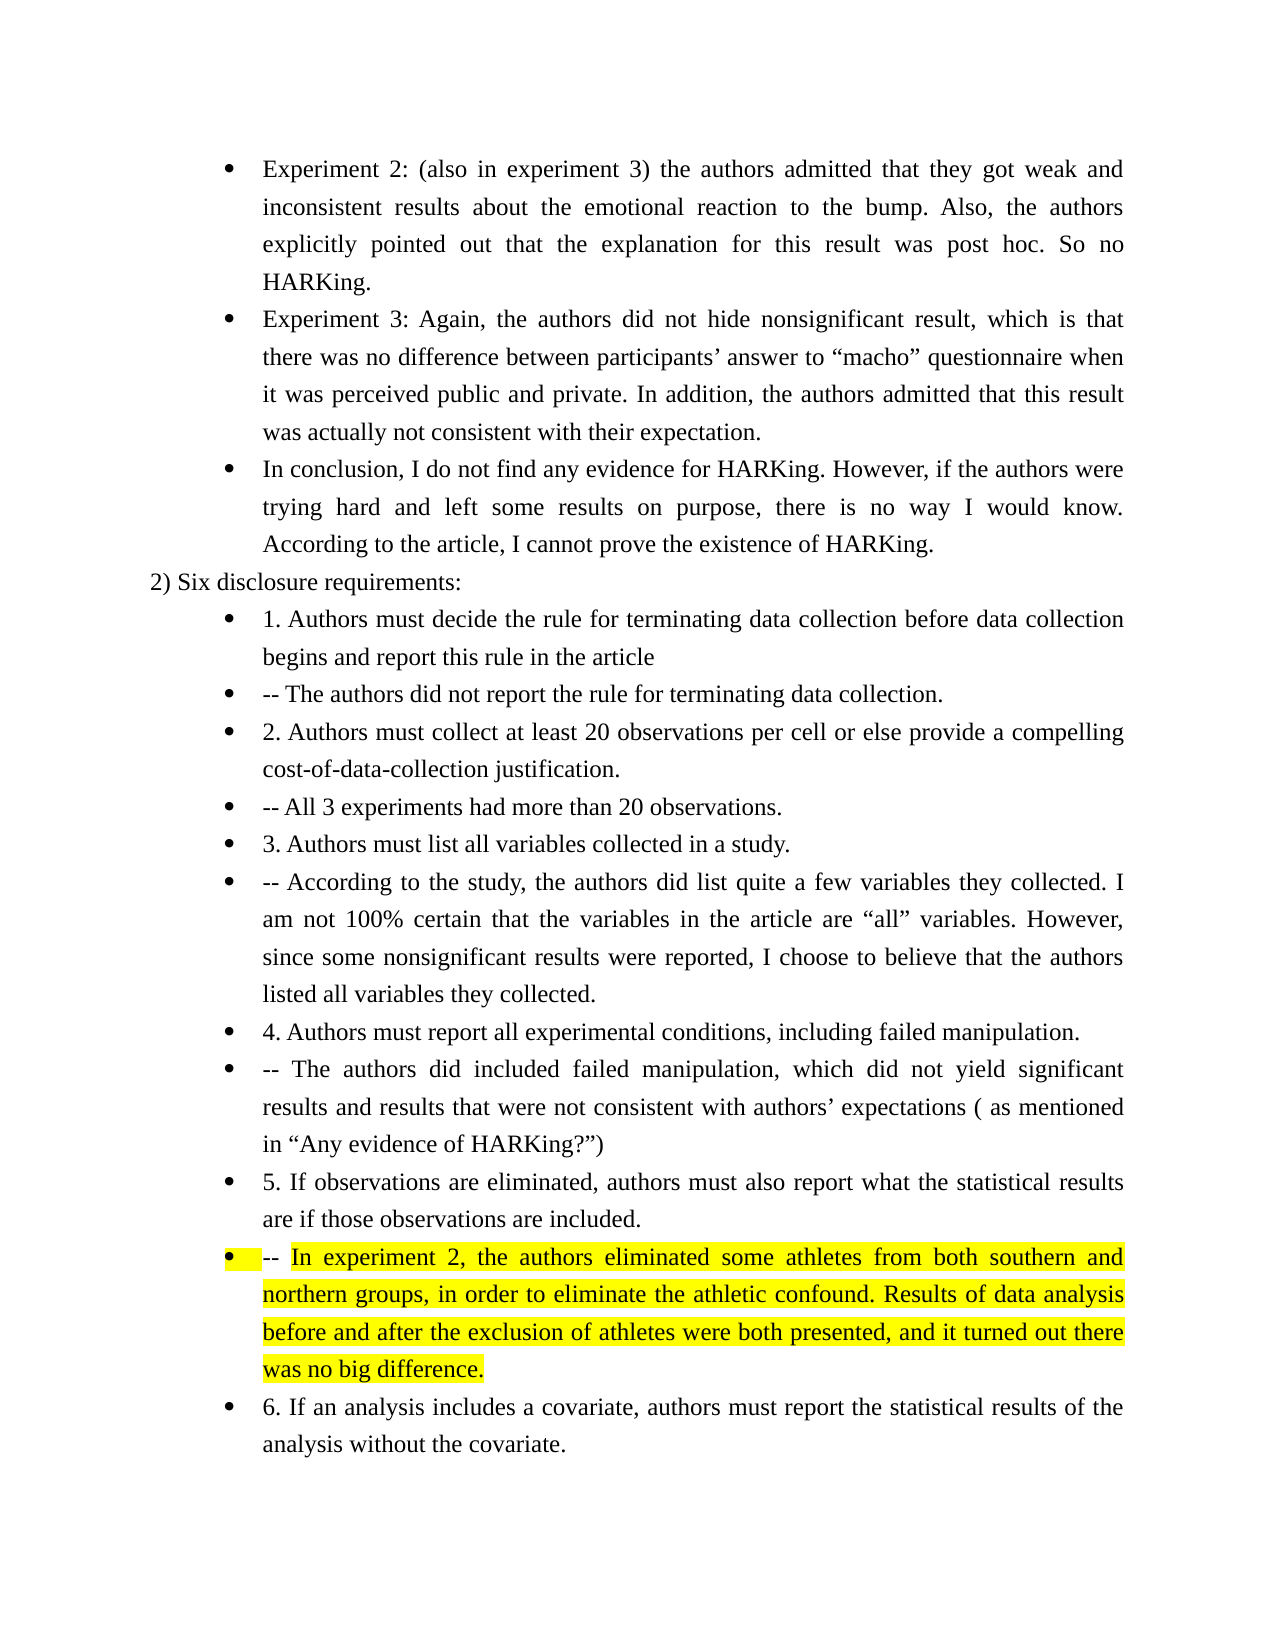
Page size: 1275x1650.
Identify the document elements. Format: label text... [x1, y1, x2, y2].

text -- All 3 experiments had more than 20 observations. [225, 787, 1125, 825]
text Experiment 2: (also in experiment 3) the authors admitted that they got weak and inconsistent results about the emotional reaction to the bump. Also, the authors explicitly pointed out that the explanation for this result was post hoc. So no HARKing. [225, 150, 1125, 300]
text 2) Six disclosure requirements: [150, 562, 1125, 600]
text -- The authors did included failed manipulation, which did not yield significant results and results that were not consistent with authors’ expectations ( as mentioned in “Any evidence of HARKing?”) [225, 1050, 1125, 1162]
text 2. Authors must collect at least 20 observations per cell or else provide a compelling cost-of-data-collection justification. [225, 712, 1125, 787]
text 5. If observations are eliminated, authors must also report what the statistical results are if those observations are included. [225, 1162, 1125, 1237]
text 4. Authors must report all experimental conditions, including failed manipulation. [225, 1012, 1125, 1050]
text In conclusion, I do not find any evidence for HARKing. However, if the authors were trying hard and left some results on purpose, there is no way I would know. According to the article, I cannot prove the existence of HARKing. [225, 450, 1125, 562]
text 1. Authors must decide the rule for terminating data collection before data collection begins and report this rule in the article [225, 600, 1125, 675]
text -- In experiment 2, the authors eliminated some athletes from both southern and northern groups, in order to eliminate the athletic confound. Results of data analysis before and after the exclusion of athletes were both presented, and it turned out there was no big difference. [225, 1237, 1125, 1387]
text -- The authors did not report the rule for terminating data collection. [225, 675, 1125, 712]
text Experiment 3: Again, the authors did not hide nonsignificant result, which is that there was no difference between participants’ answer to “macho” questionnaire when it was perceived public and private. In addition, the authors admitted that this result was actually not consistent with their expectation. [225, 300, 1125, 450]
text 6. If an analysis includes a covariate, authors must report the statistical results of the analysis without the covariate. [225, 1387, 1125, 1462]
text -- According to the study, the authors did list quite a few variables they collected. I am not 100% certain that the variables in the article are “all” variables. However, since some nonsignificant results were reported, I choose to believe that the authors listed all variables they collected. [225, 862, 1125, 1012]
text 3. Authors must list all variables collected in a study. [225, 825, 1125, 862]
